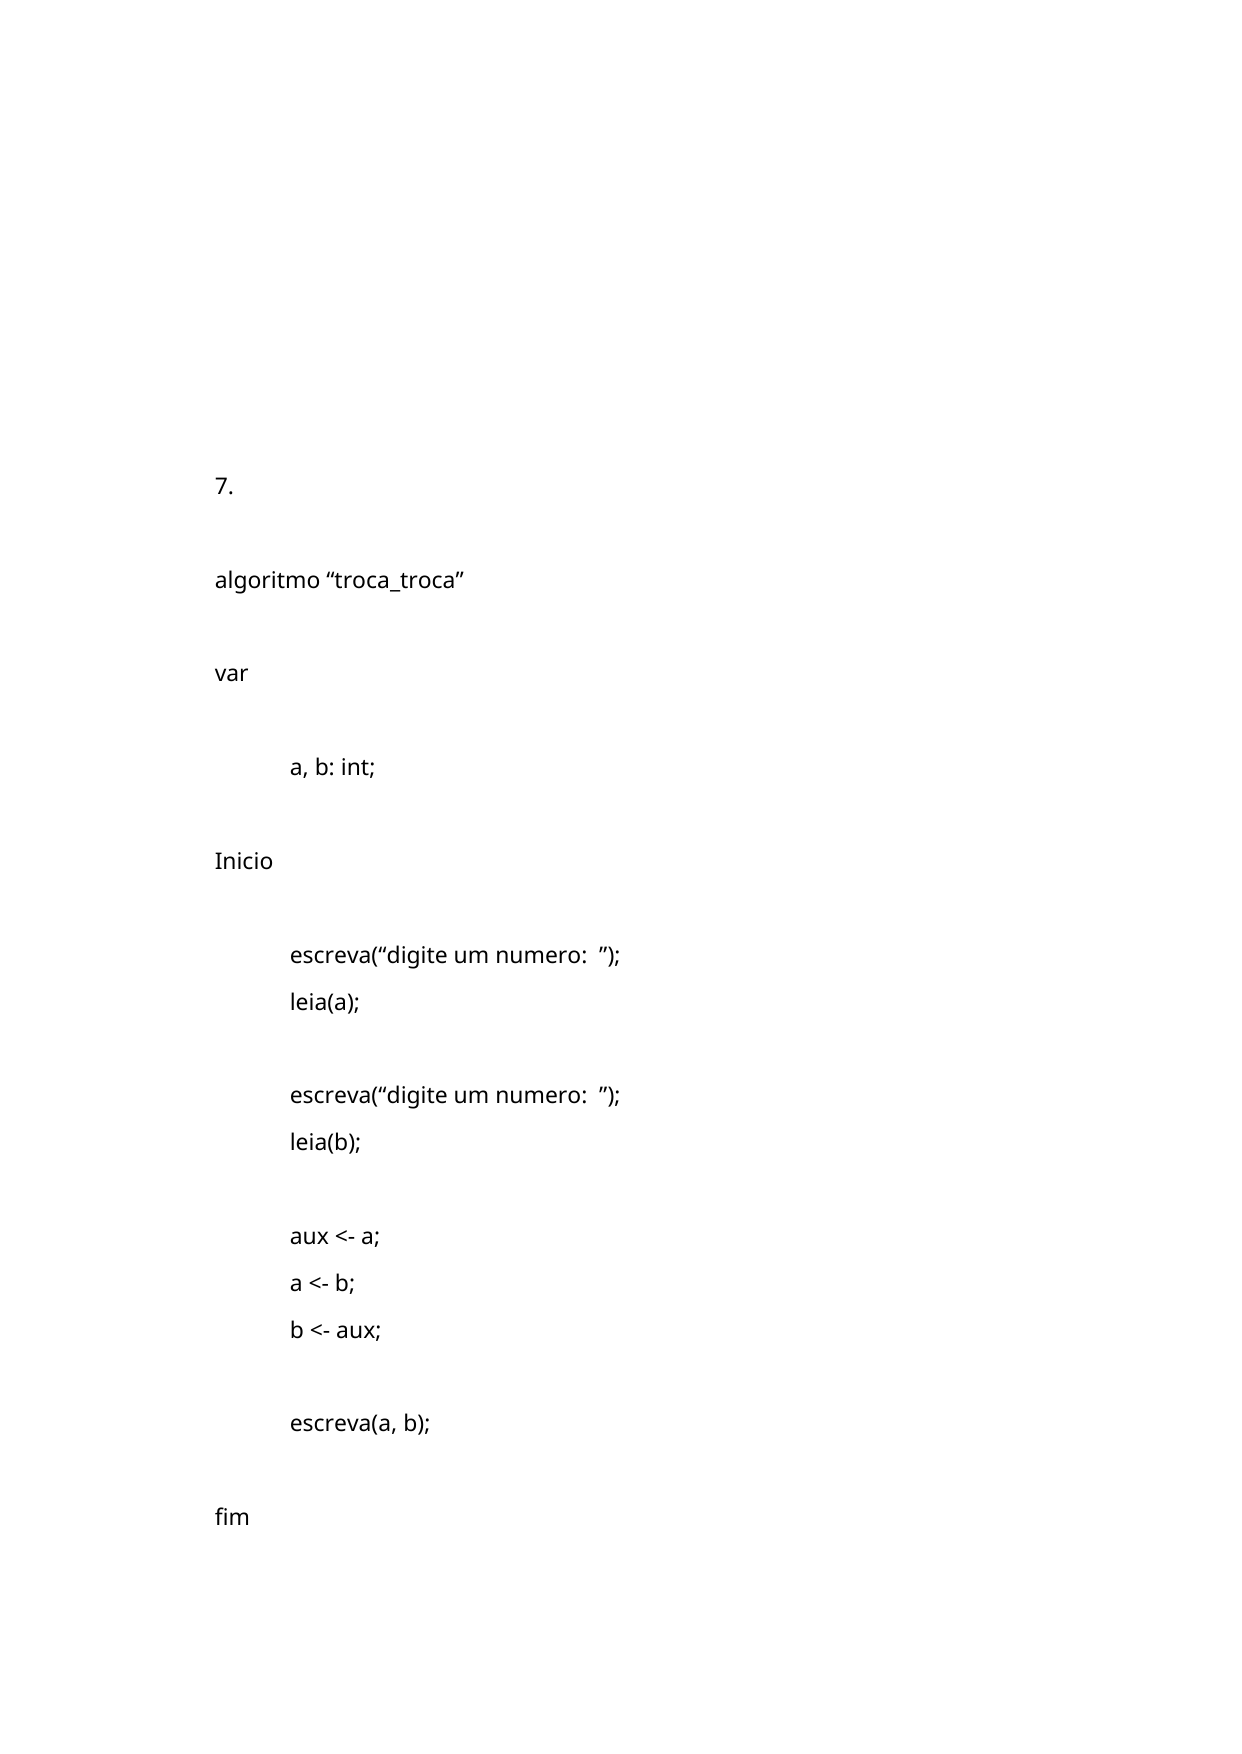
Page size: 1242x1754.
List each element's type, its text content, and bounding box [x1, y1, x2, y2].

text algoritmo “troca_troca” [214, 563, 1102, 595]
text escreva(“digite um numero: ”); [289, 1079, 1102, 1110]
text b <- aux; [289, 1313, 1102, 1345]
text a, b: int; [214, 751, 1102, 782]
text a <- b; [289, 1267, 1102, 1298]
text fim [139, 1501, 1102, 1532]
text 7. [214, 470, 1102, 501]
text leia(b); [289, 1126, 1102, 1157]
text leia(a); [289, 985, 1102, 1017]
text Inicio [214, 845, 1102, 876]
text var [214, 657, 1102, 688]
text aux <- a; [214, 1220, 1102, 1251]
text escreva(a, b); [289, 1407, 1102, 1438]
text escreva(“digite um numero: ”); [289, 938, 1102, 970]
